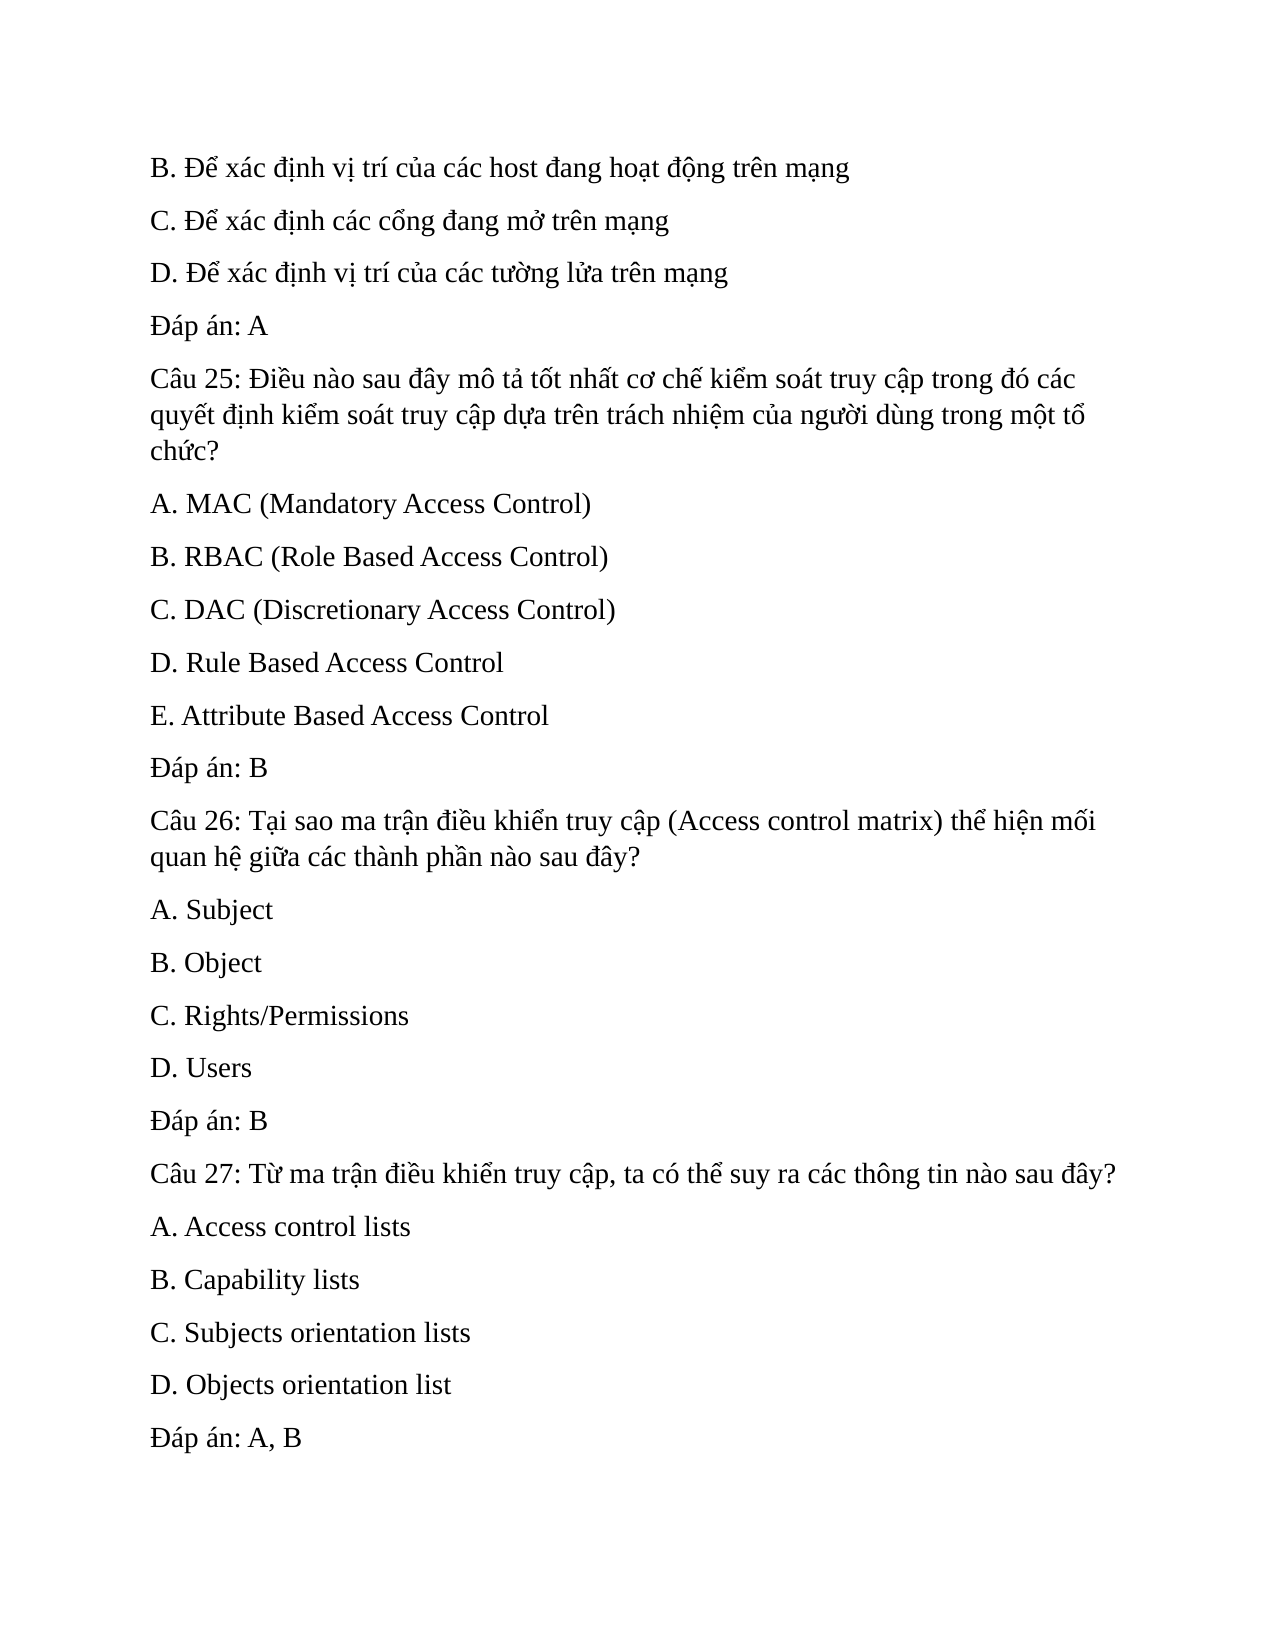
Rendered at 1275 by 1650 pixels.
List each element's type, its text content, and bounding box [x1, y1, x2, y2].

text B. Để xác định vị trí của các host đang hoạt động trên mạng [150, 150, 1125, 183]
text E. Attribute Based Access Control [150, 698, 1125, 731]
text A. Access control lists [150, 1209, 1125, 1243]
text D. Objects orientation list [150, 1367, 1125, 1401]
text Câu 27: Từ ma trận điều khiển truy cập, ta có thể suy ra các thông tin nào sau đây? [150, 1156, 1125, 1190]
text A. MAC (Mandatory Access Control) [150, 486, 1125, 520]
text B. Capability lists [150, 1262, 1125, 1295]
text D. Rule Based Access Control [150, 645, 1125, 678]
text B. Object [150, 945, 1125, 978]
text Câu 25: Điều nào sau đây mô tả tốt nhất cơ chế kiểm soát truy cập trong đó các quyết định kiểm soát truy cập dựa trên trách nhiệm của người dùng trong một tổ chức? [150, 361, 1125, 467]
text Đáp án: B [150, 1103, 1125, 1137]
text B. RBAC (Role Based Access Control) [150, 539, 1125, 573]
text D. Để xác định vị trí của các tường lửa trên mạng [150, 256, 1125, 289]
text C. Subjects orientation lists [150, 1315, 1125, 1348]
text Câu 26: Tại sao ma trận điều khiển truy cập (Access control matrix) thể hiện mối quan hệ giữa các thành phần nào sau đây? [150, 803, 1125, 873]
text Đáp án: B [150, 750, 1125, 784]
text C. DAC (Discretionary Access Control) [150, 592, 1125, 626]
text D. Users [150, 1051, 1125, 1084]
text Đáp án: A [150, 308, 1125, 342]
text C. Rights/Permissions [150, 998, 1125, 1031]
text Đáp án: A, B [150, 1420, 1125, 1454]
text A. Subject [150, 892, 1125, 926]
text C. Để xác định các cổng đang mở trên mạng [150, 203, 1125, 236]
